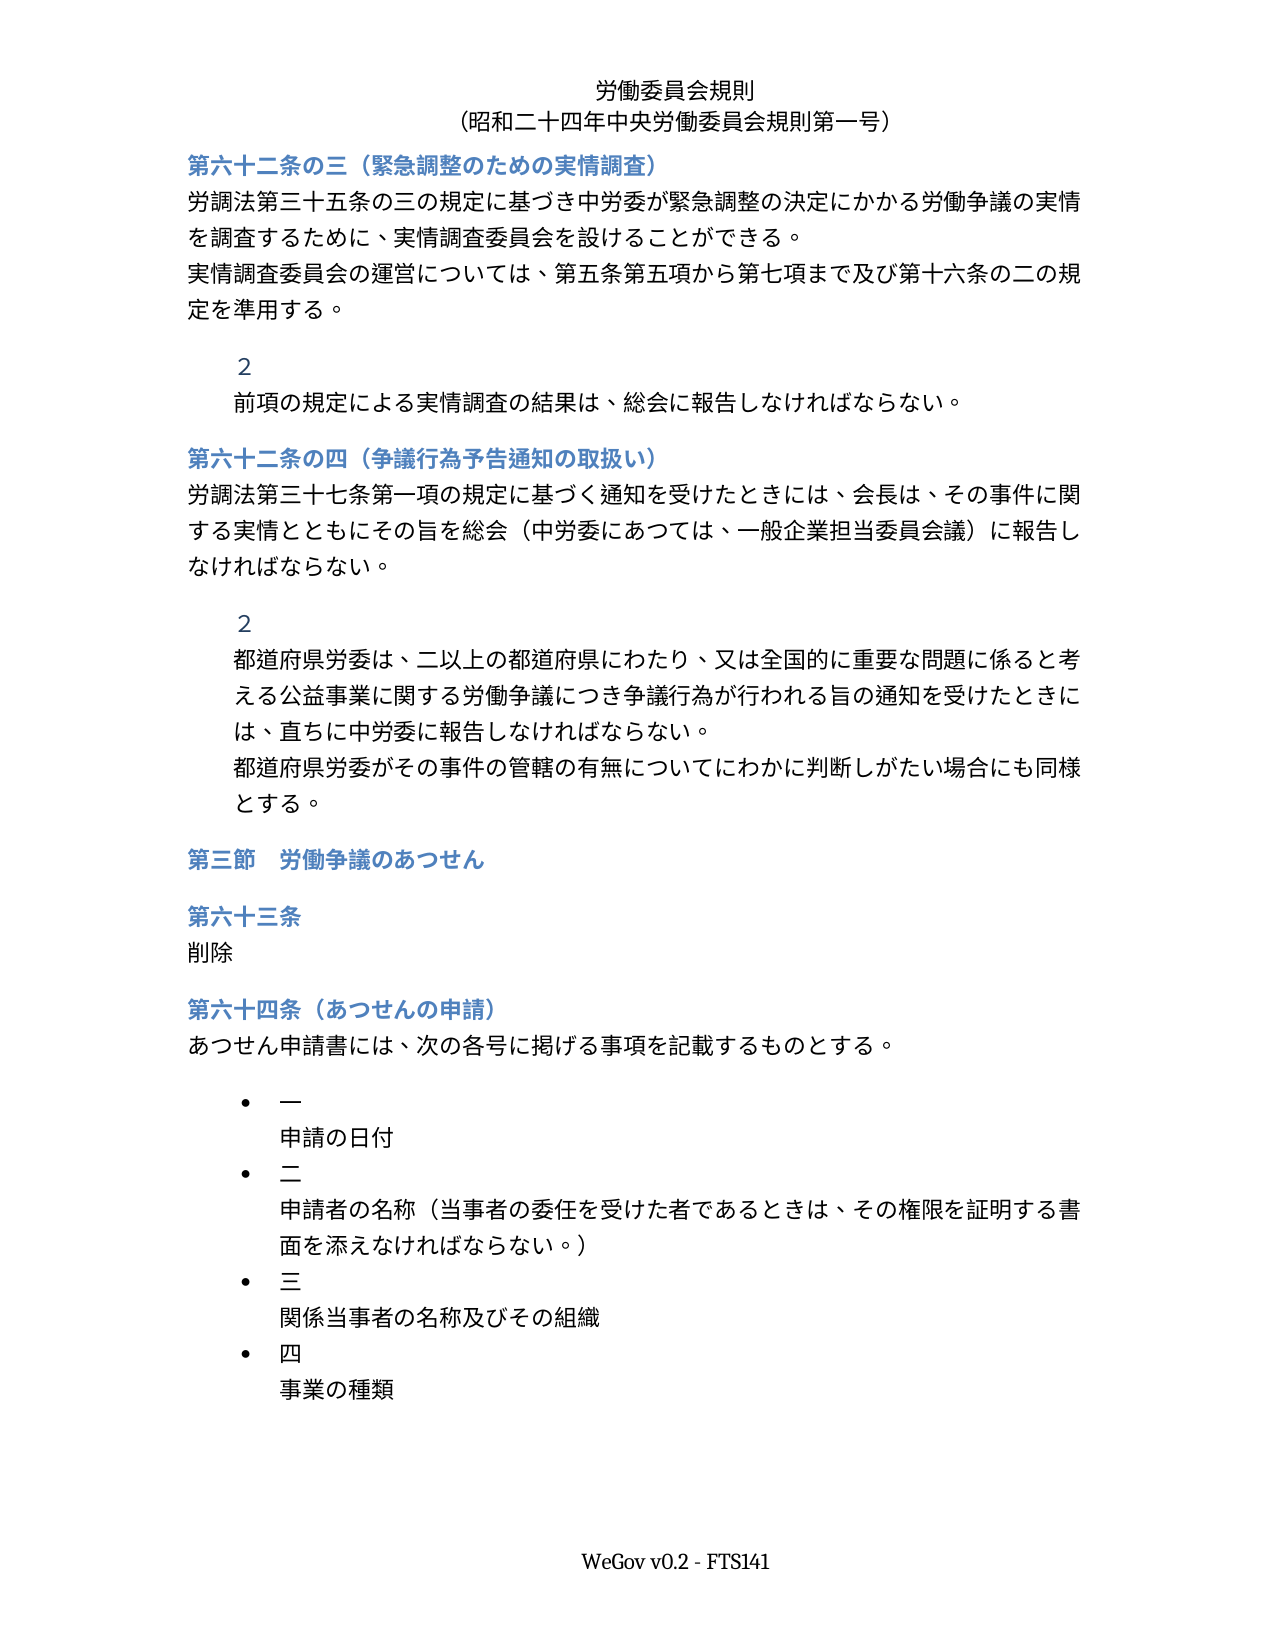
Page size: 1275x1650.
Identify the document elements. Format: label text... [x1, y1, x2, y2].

list 二 申請者の名称（当事者の委任を受けた者であるときは、その権限を証明する書面を添えなければならない。） [242, 1158, 1087, 1261]
text あつせん申請書には、次の各号に掲げる事項を記載するものとする。 [187, 1030, 1087, 1061]
text 労調法第三十七条第一項の規定に基づく通知を受けたときには、会長は、その事件に関する実情とともにその旨を総会（中労委にあつては、一般企業担当委員会議）に報告しなければならない。 [187, 479, 1087, 582]
list 四 事業の種類 [242, 1338, 1087, 1405]
text 労調法第三十五条の三の規定に基づき中労委が緊急調整の決定にかかる労働争議の実情を調査するために、実情調査委員会を設けることができる。 実情調査委員会の運営については、第五条第五項から第七項まで及び第十六条の二の規定を準用する。 [187, 186, 1087, 325]
text 削除 [187, 937, 1087, 968]
list 一 申請の日付 [242, 1086, 1087, 1154]
text 都道府県労委は、二以上の都道府県にわたり、又は全国的に重要な問題に係ると考える公益事業に関する労働争議につき争議行為が行われる旨の通知を受けたときには、直ちに中労委に報告しなければならない。 都道府県労委がその事件の管轄の有無についてにわかに判断しがたい場合にも同様とする。 [233, 644, 1087, 819]
subtitle ２ [233, 608, 1087, 639]
subtitle 第六十二条の三（緊急調整のための実情調査） [187, 150, 1087, 181]
text 前項の規定による実情調査の結果は、総会に報告しなければならない。 [233, 386, 1087, 418]
subtitle 第六十二条の四（争議行為予告通知の取扱い） [187, 443, 1087, 474]
subtitle 第六十四条（あつせんの申請） [187, 994, 1087, 1025]
list 三 関係当事者の名称及びその組織 [242, 1266, 1087, 1333]
subtitle 第六十三条 [187, 901, 1087, 932]
subtitle 第三節 労働争議のあつせん [187, 844, 1087, 876]
subtitle ２ [233, 351, 1087, 382]
